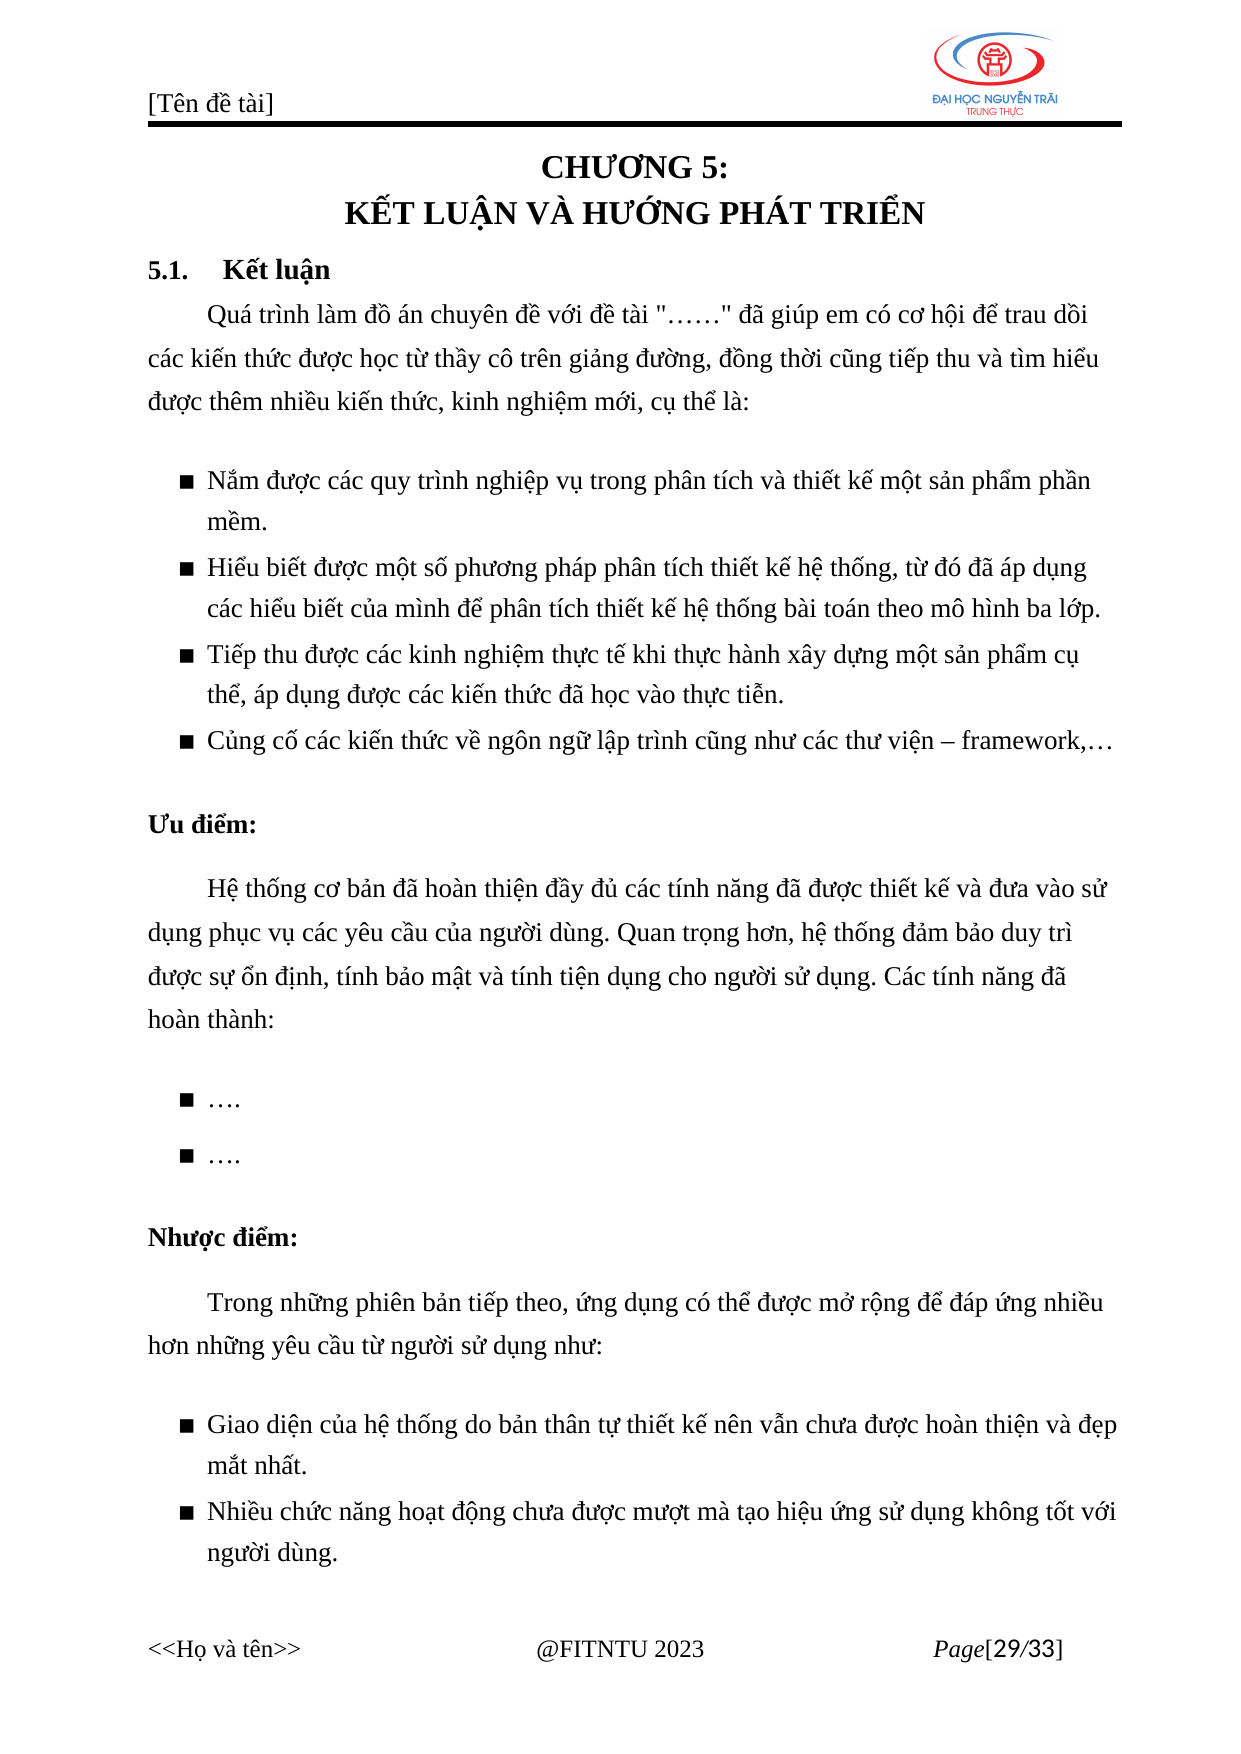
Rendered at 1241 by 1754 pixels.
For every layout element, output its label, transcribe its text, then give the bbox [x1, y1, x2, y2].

text Quá trình làm đồ án chuyên đề với đề tài "……" đã giúp em có cơ hội để trau dồi các kiến thức được học từ thầy cô trên giảng đường, đồng thời cũng tiếp thu và tìm hiểu được thêm nhiều kiến thức, kinh nghiệm mới, cụ thể là: [148, 298, 1122, 416]
text Nhược điểm: [148, 1222, 1122, 1253]
list Giao diện của hệ thống do bản thân tự thiết kế nên vẫn chưa được hoàn thiện và đẹp mắt nhất. [177, 1394, 1122, 1481]
subtitle CHƯƠNG 5: KẾT LUẬN VÀ HƯỚNG PHÁT TRIỂN [148, 148, 1122, 232]
text Ưu điểm: [148, 808, 1122, 839]
list Hiểu biết được một số phương pháp phân tích thiết kế hệ thống, từ đó đã áp dụng các hiểu biết của mình để phân tích thiết kế hệ thống bài toán theo mô hình ba lớp. [177, 536, 1122, 623]
list Củng cố các kiến thức về ngôn ngữ lập trình cũng như các thư viện – framework,… [177, 709, 1122, 765]
text Trong những phiên bản tiếp theo, ứng dụng có thể được mở rộng để đáp ứng nhiều hơn những yêu cầu từ người sử dụng như: [148, 1286, 1122, 1361]
list …. [177, 1067, 1122, 1123]
list …. [177, 1123, 1122, 1178]
list Nhiều chức năng hoạt động chưa được mượt mà tạo hiệu ứng sử dụng không tốt với người dùng. [177, 1481, 1122, 1567]
list Nắm được các quy trình nghiệp vụ trong phân tích và thiết kế một sản phẩm phần mềm. [177, 449, 1122, 536]
picture [925, 27, 1064, 120]
list Tiếp thu được các kinh nghiệm thực tế khi thực hành xây dựng một sản phẩm cụ thể, áp dụng được các kiến thức đã học vào thực tiễn. [177, 623, 1122, 709]
text Hệ thống cơ bản đã hoàn thiện đầy đủ các tính năng đã được thiết kế và đưa vào sử dụng phục vụ các yêu cầu của người dùng. Quan trọng hơn, hệ thống đảm bảo duy trì được sự ổn định, tính bảo mật và tính tiện dụng cho người sử dụng. Các tính năng đã hoàn thành: [148, 872, 1122, 1034]
subtitle Kết luận [148, 252, 1122, 286]
